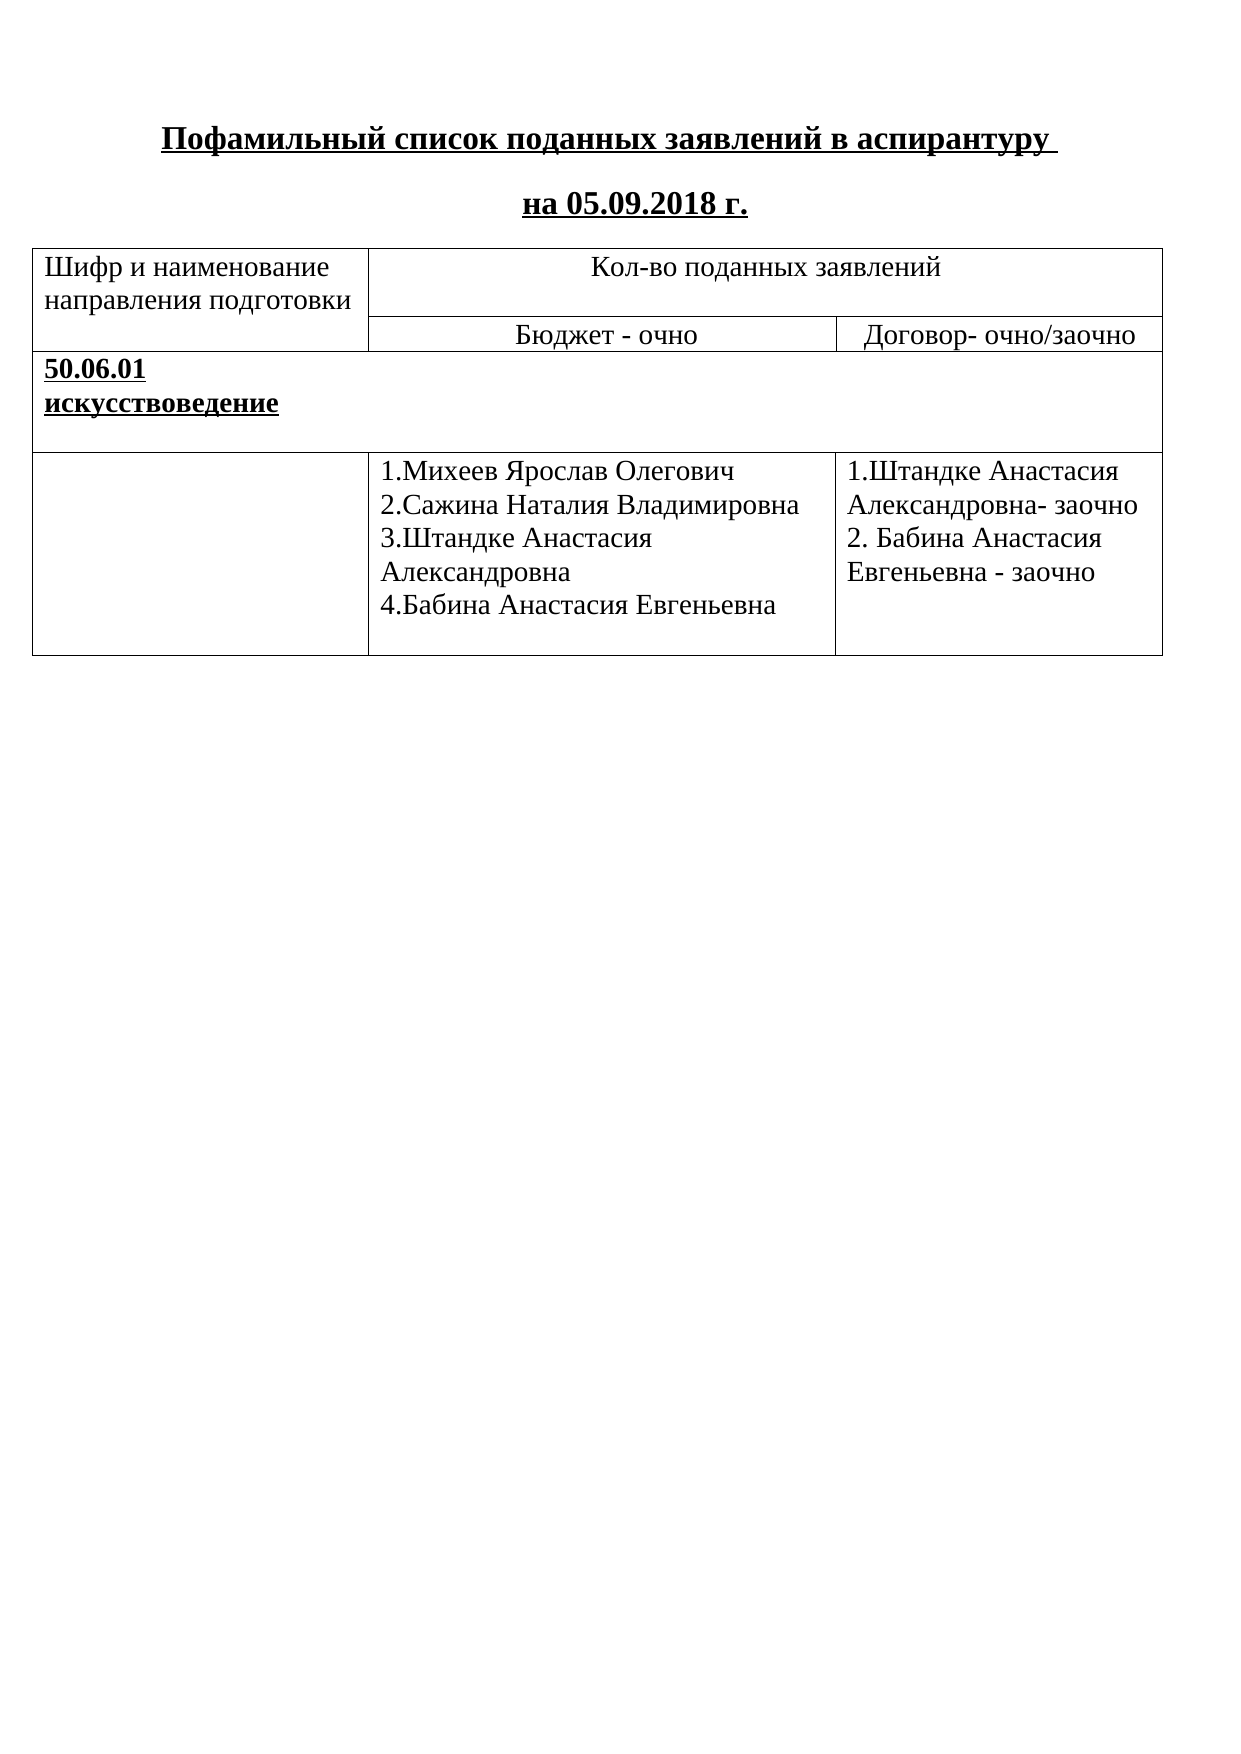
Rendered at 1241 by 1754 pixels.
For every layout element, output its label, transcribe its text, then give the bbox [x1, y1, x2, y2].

table_cell Договор- очно/заочно [837, 317, 1162, 351]
table_header Шифр и наименование направления подготовки [33, 249, 368, 351]
table_cell [33, 453, 368, 654]
table_cell 1.Штандке Анастасия Александровна- заочно 2. Бабина Анастасия Евгеньевна - заочно [836, 453, 1162, 654]
table_cell 50.06.01 искусствоведение [33, 352, 1162, 452]
text Пофамильный список поданных заявлений в аспирантуру [44, 118, 1152, 156]
table_cell Бюджет - очно [369, 317, 836, 351]
text на 05.09.2018 г. [118, 183, 1152, 221]
table_cell 1.Михеев Ярослав Олегович 2.Сажина Наталия Владимировна 3.Штандке Анастасия Александровна 4.Бабина Анастасия Евгеньевна [369, 453, 835, 654]
table_header Кол-во поданных заявлений [369, 249, 1162, 316]
